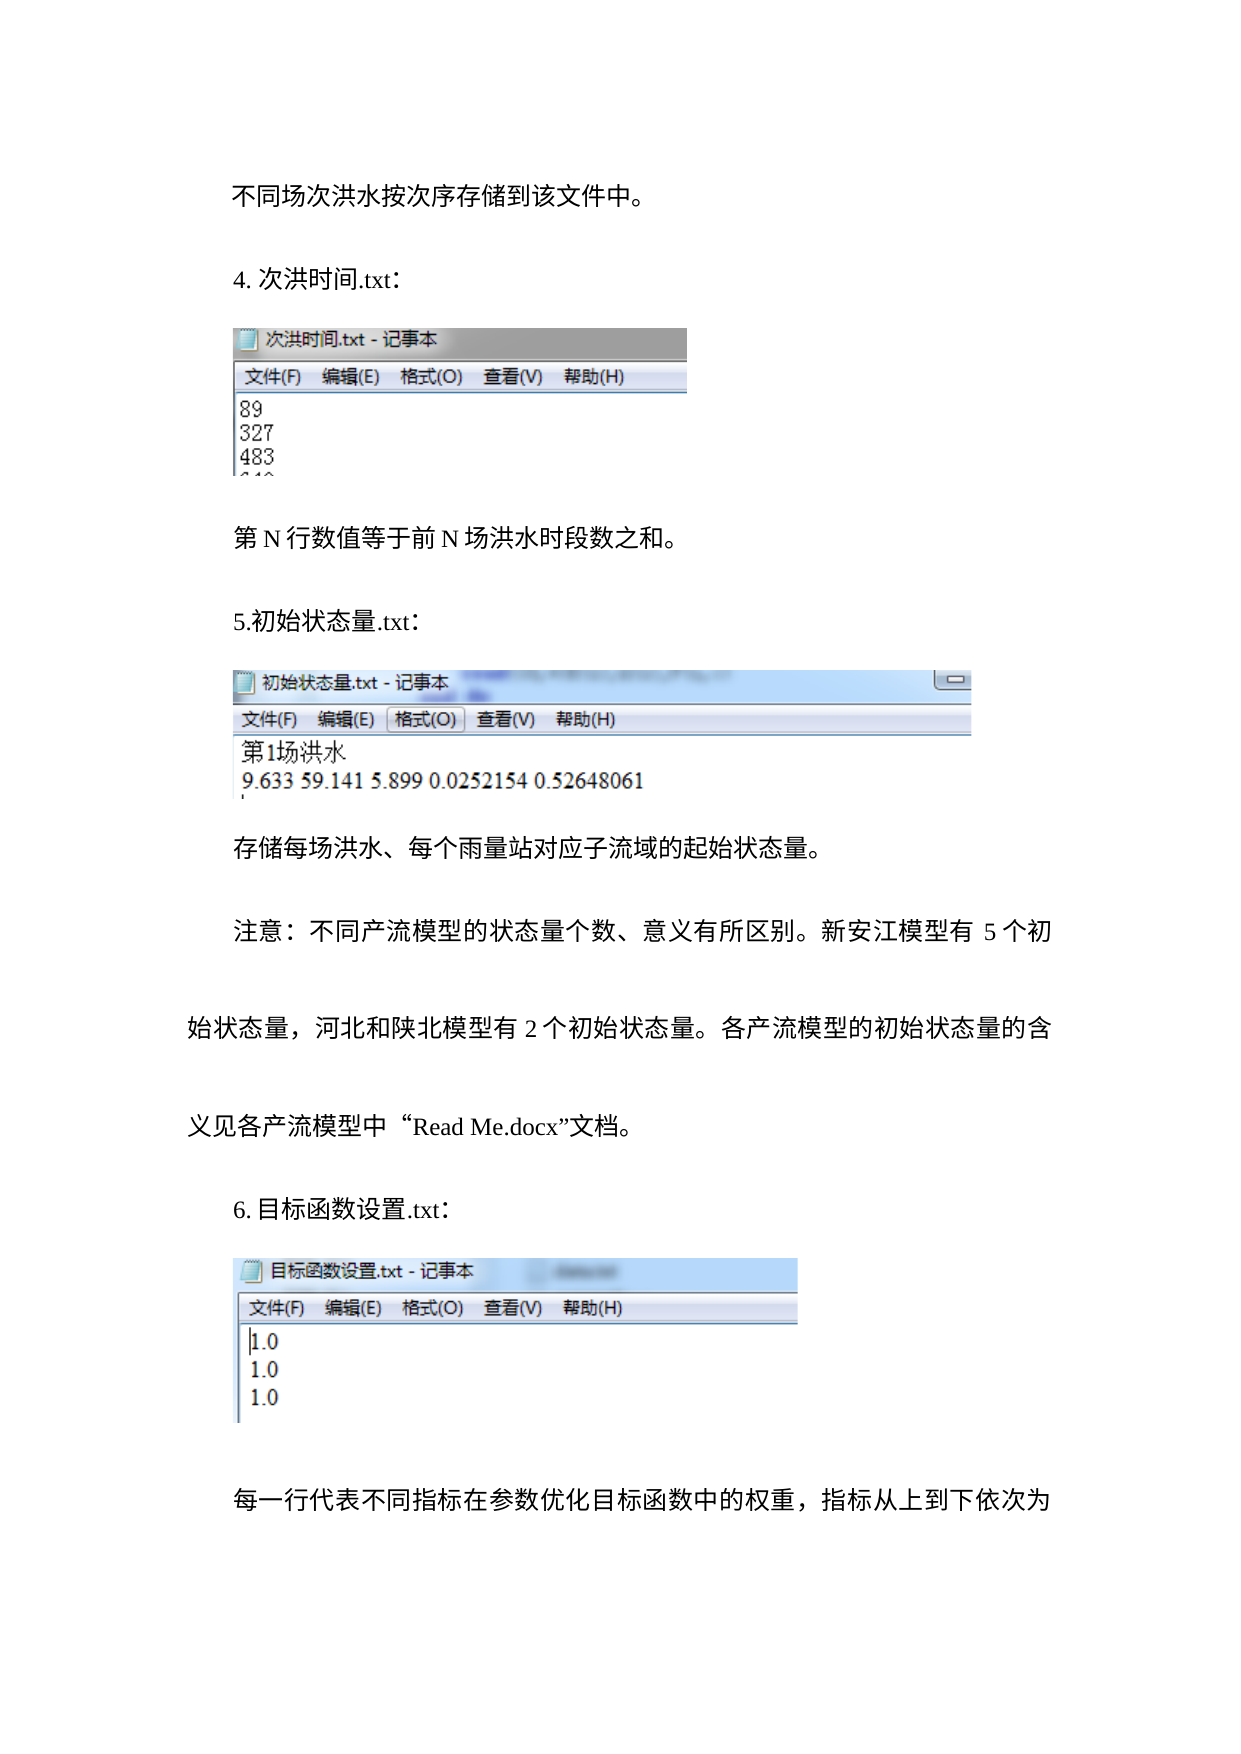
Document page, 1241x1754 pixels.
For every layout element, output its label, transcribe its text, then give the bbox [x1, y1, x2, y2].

text 5.初始状态量.txt： [187, 587, 1053, 652]
text 注意：不同产流模型的状态量个数、意义有所区别。新安江模型有5个初始状态量，河北和陕北模型有2个初始状态量。各产流模型的初始状态量的含义见各产流模型中“Read Me.docx”文档。 [187, 897, 1053, 1157]
text 第N行数值等于前N场洪水时段数之和。 [187, 504, 1053, 569]
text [187, 1466, 1053, 1531]
text 4. 次洪时间.txt： [187, 245, 1053, 310]
picture [232, 328, 687, 476]
picture [232, 670, 972, 799]
text 不同场次洪水按次序存储到该文件中。 [187, 162, 1053, 227]
text 6. 目标函数设置.txt： [187, 1175, 1053, 1240]
picture [232, 1258, 798, 1423]
text 存储每场洪水、每个雨量站对应子流域的起始状态量。 [187, 814, 1053, 879]
